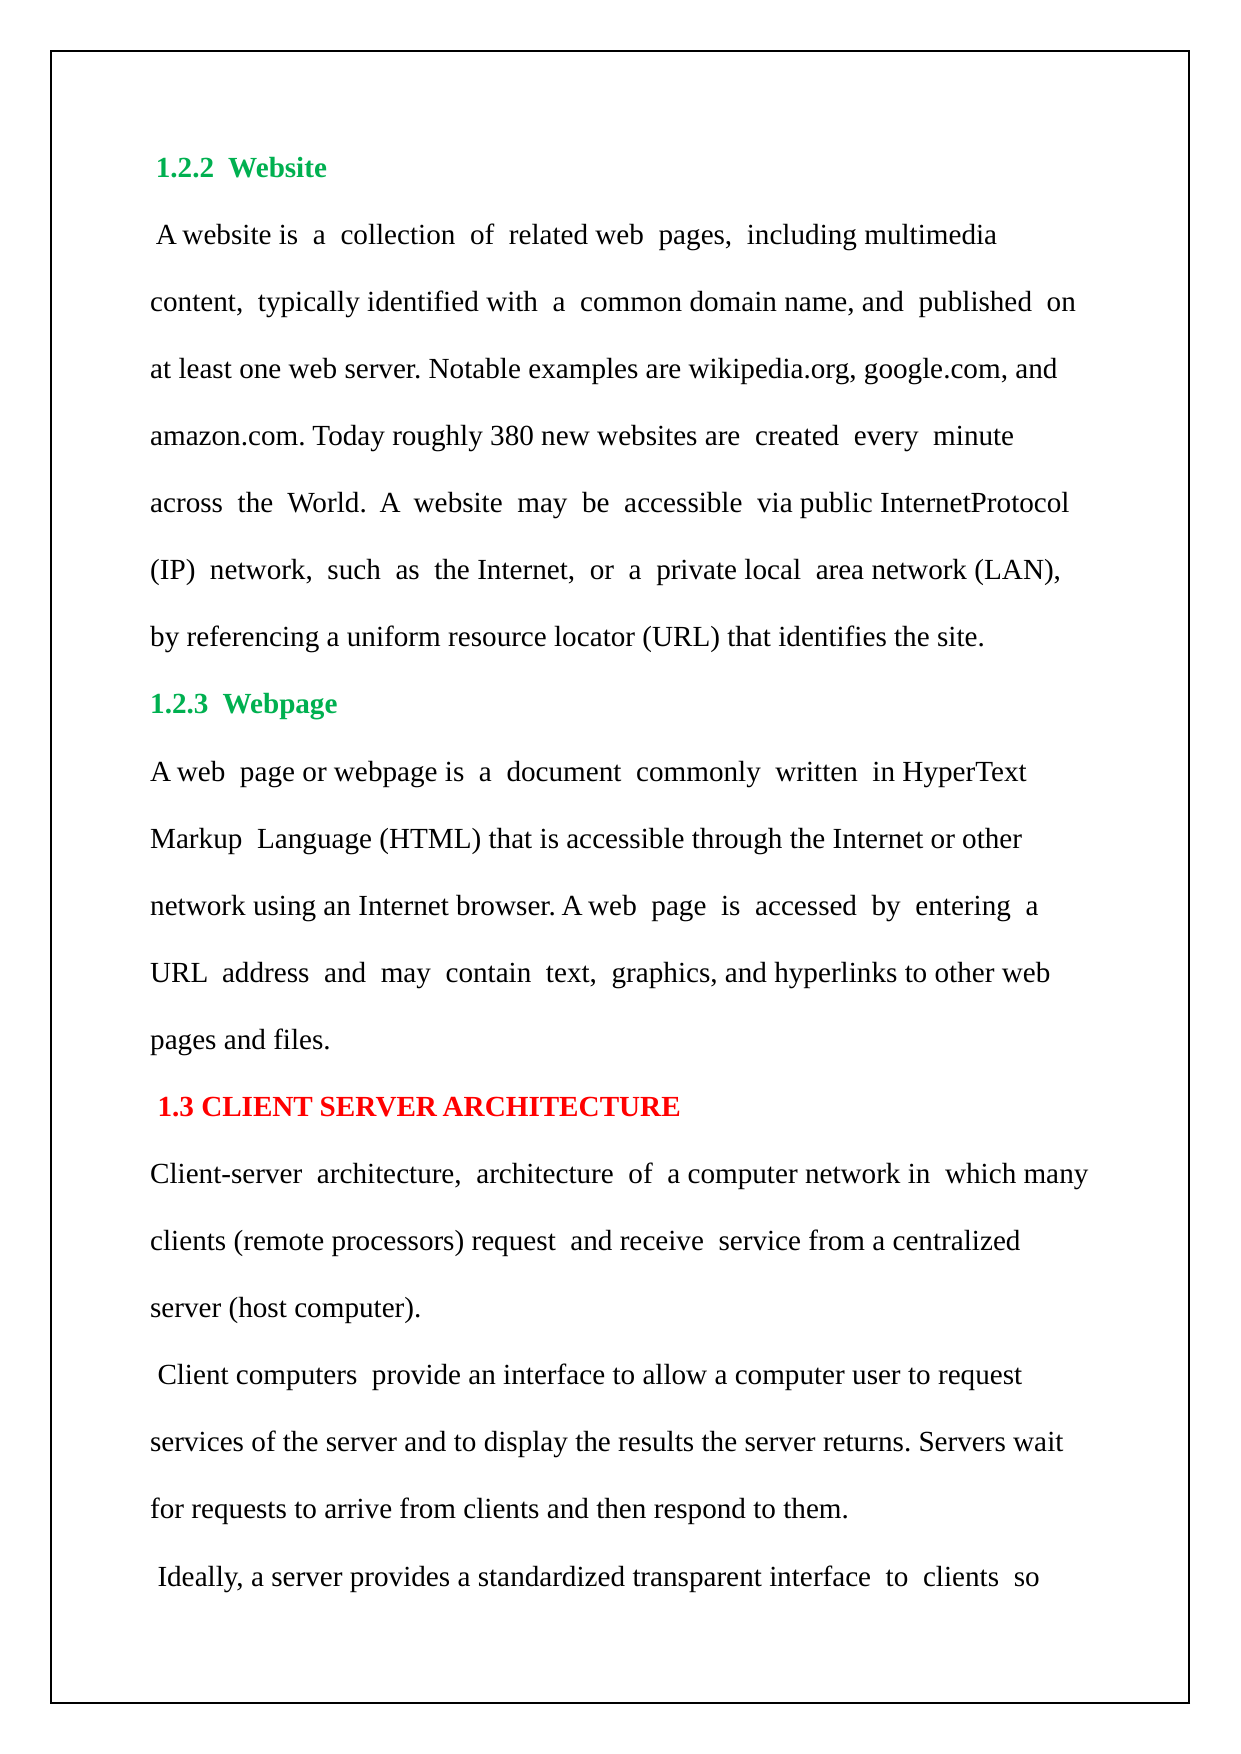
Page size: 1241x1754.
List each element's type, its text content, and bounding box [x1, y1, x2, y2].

text Client-server architecture, architecture of a computer network in which many clients (remote processors) request and receive service from a centralized server (host computer). [150, 1156, 1090, 1324]
text 1.3 CLIENT SERVER ARCHITECTURE [150, 1089, 1090, 1123]
text A website is a collection of related web pages, including multimedia content, typically identified with a common domain name, and published on at least one web server. Notable examples are wikipedia.org, google.com, and amazon.com. Today roughly 380 new websites are created every minute across the World. A website may be accessible via public InternetProtocol (IP) network, such as the Internet, or a private local area network (LAN), by referencing a uniform resource locator (URL) that identifies the site. [150, 217, 1090, 653]
text A web page or webpage is a document commonly written in HyperText Markup Language (HTML) that is accessible through the Internet or other network using an Internet browser. A web page is accessed by entering a URL address and may contain text, graphics, and hyperlinks to other web pages and files. [150, 754, 1090, 1056]
text 1.2.3 Webpage [150, 687, 1090, 720]
text 1.2.2 Website [150, 150, 1090, 183]
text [150, 1559, 1090, 1592]
text Client computers provide an interface to allow a computer user to request services of the server and to display the results the server returns. Servers wait for requests to arrive from clients and then respond to them. [150, 1357, 1090, 1525]
